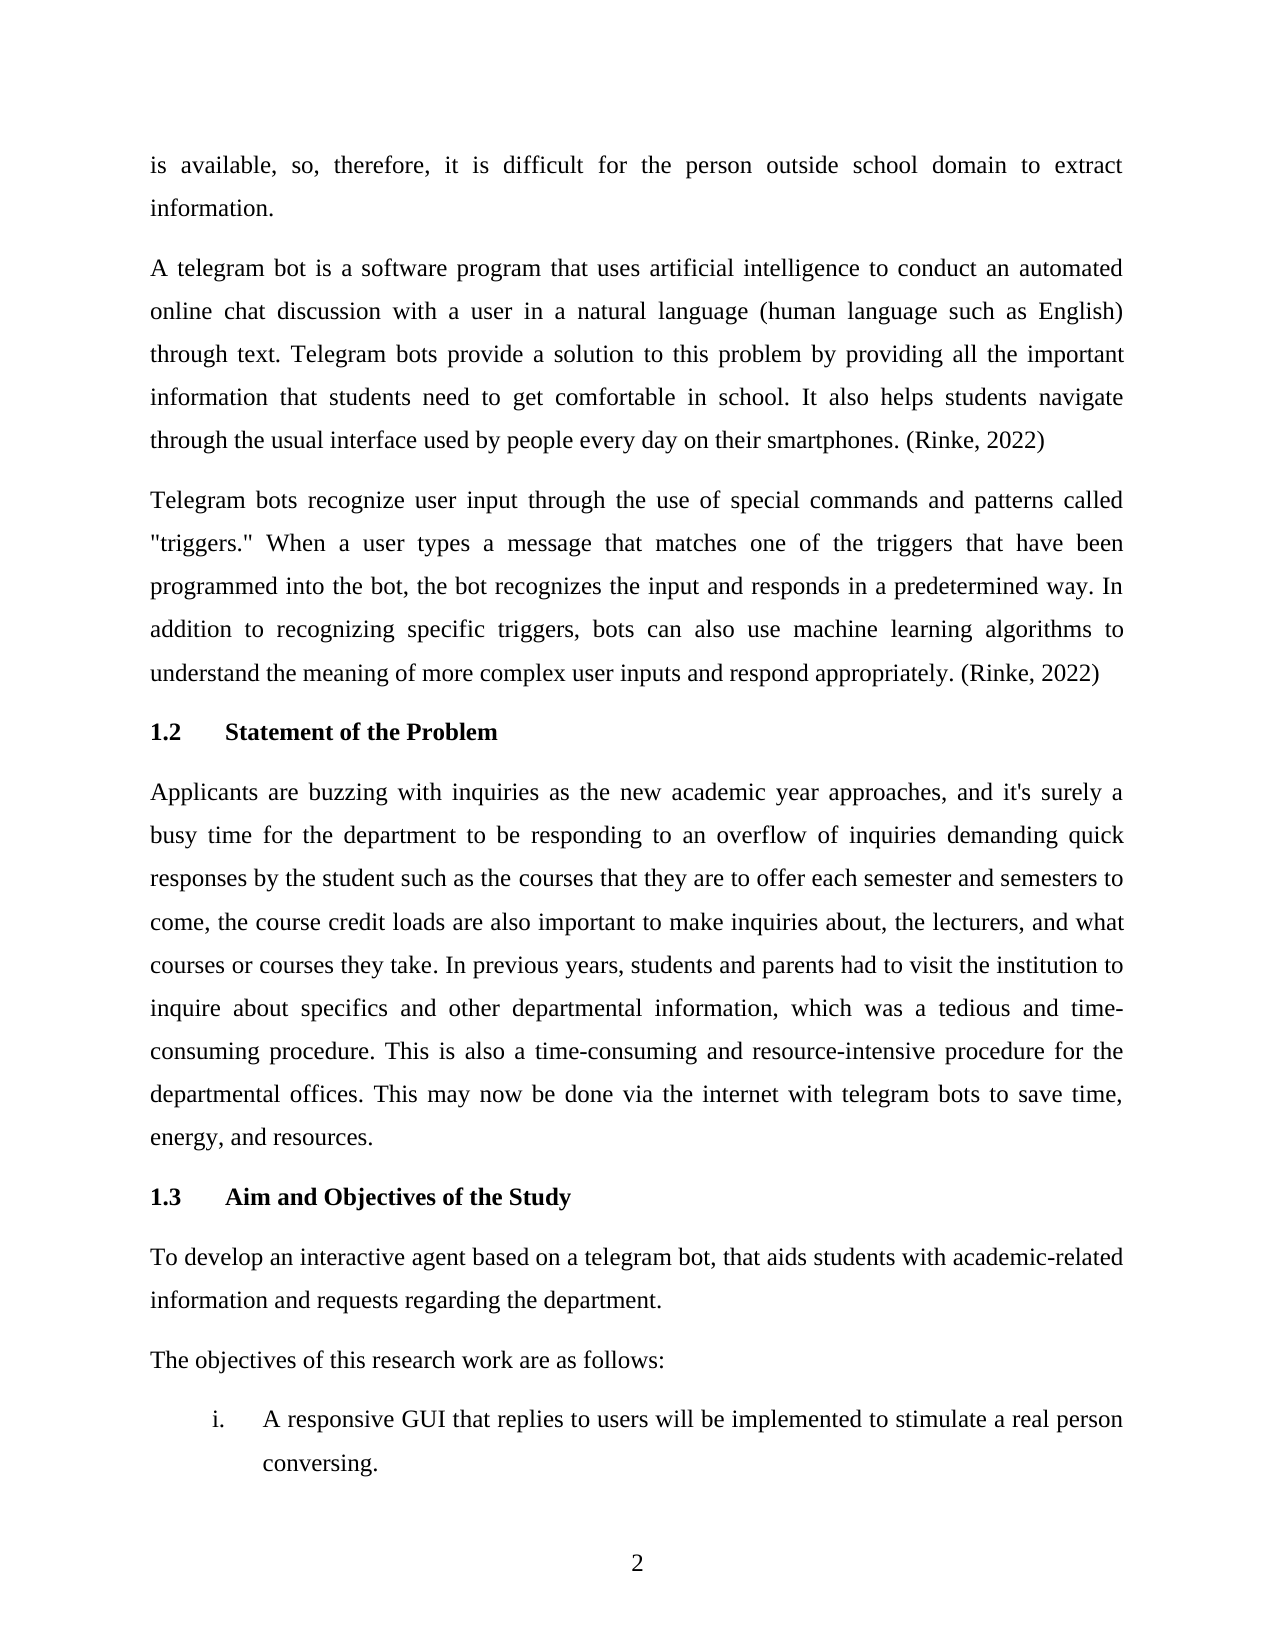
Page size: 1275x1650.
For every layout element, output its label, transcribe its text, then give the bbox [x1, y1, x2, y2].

text 1.3 Aim and Objectives of the Study [150, 1182, 1125, 1211]
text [150, 150, 1125, 222]
text A telegram bot is a software program that uses artificial intelligence to conduct an automated online chat discussion with a user in a natural language (human language such as English) through text. Telegram bots provide a solution to this problem by providing all the important information that students need to get comfortable in school. It also helps students navigate through the usual interface used by people every day on their smartphones. (Rinke, 2022) [150, 253, 1125, 454]
text Applicants are buzzing with inquiries as the new academic year approaches, and it's surely a busy time for the department to be responding to an overflow of inquiries demanding quick responses by the student such as the courses that they are to offer each semester and semesters to come, the course credit loads are also important to make inquiries about, the lecturers, and what courses or courses they take. In previous years, students and parents had to visit the institution to inquire about specifics and other departmental information, which was a tedious and time-consuming procedure. This is also a time-consuming and resource-intensive procedure for the departmental offices. This may now be done via the internet with telegram bots to save time, energy, and resources. [150, 777, 1125, 1151]
list A responsive GUI that replies to users will be implemented to stimulate a real person conversing. [225, 1404, 1125, 1476]
text To develop an interactive agent based on a telegram bot, that aids students with academic-related information and requests regarding the department. [150, 1242, 1125, 1314]
text Telegram bots recognize user input through the use of special commands and patterns called "triggers." When a user types a message that matches one of the triggers that have been programmed into the bot, the bot recognizes the input and responds in a predetermined way. In addition to recognizing specific triggers, bots can also use machine learning algorithms to understand the meaning of more complex user inputs and respond appropriately. (Rinke, 2022) [150, 485, 1125, 686]
text The objectives of this research work are as follows: [150, 1345, 1125, 1373]
text 1.2 Statement of the Problem [150, 717, 1125, 746]
